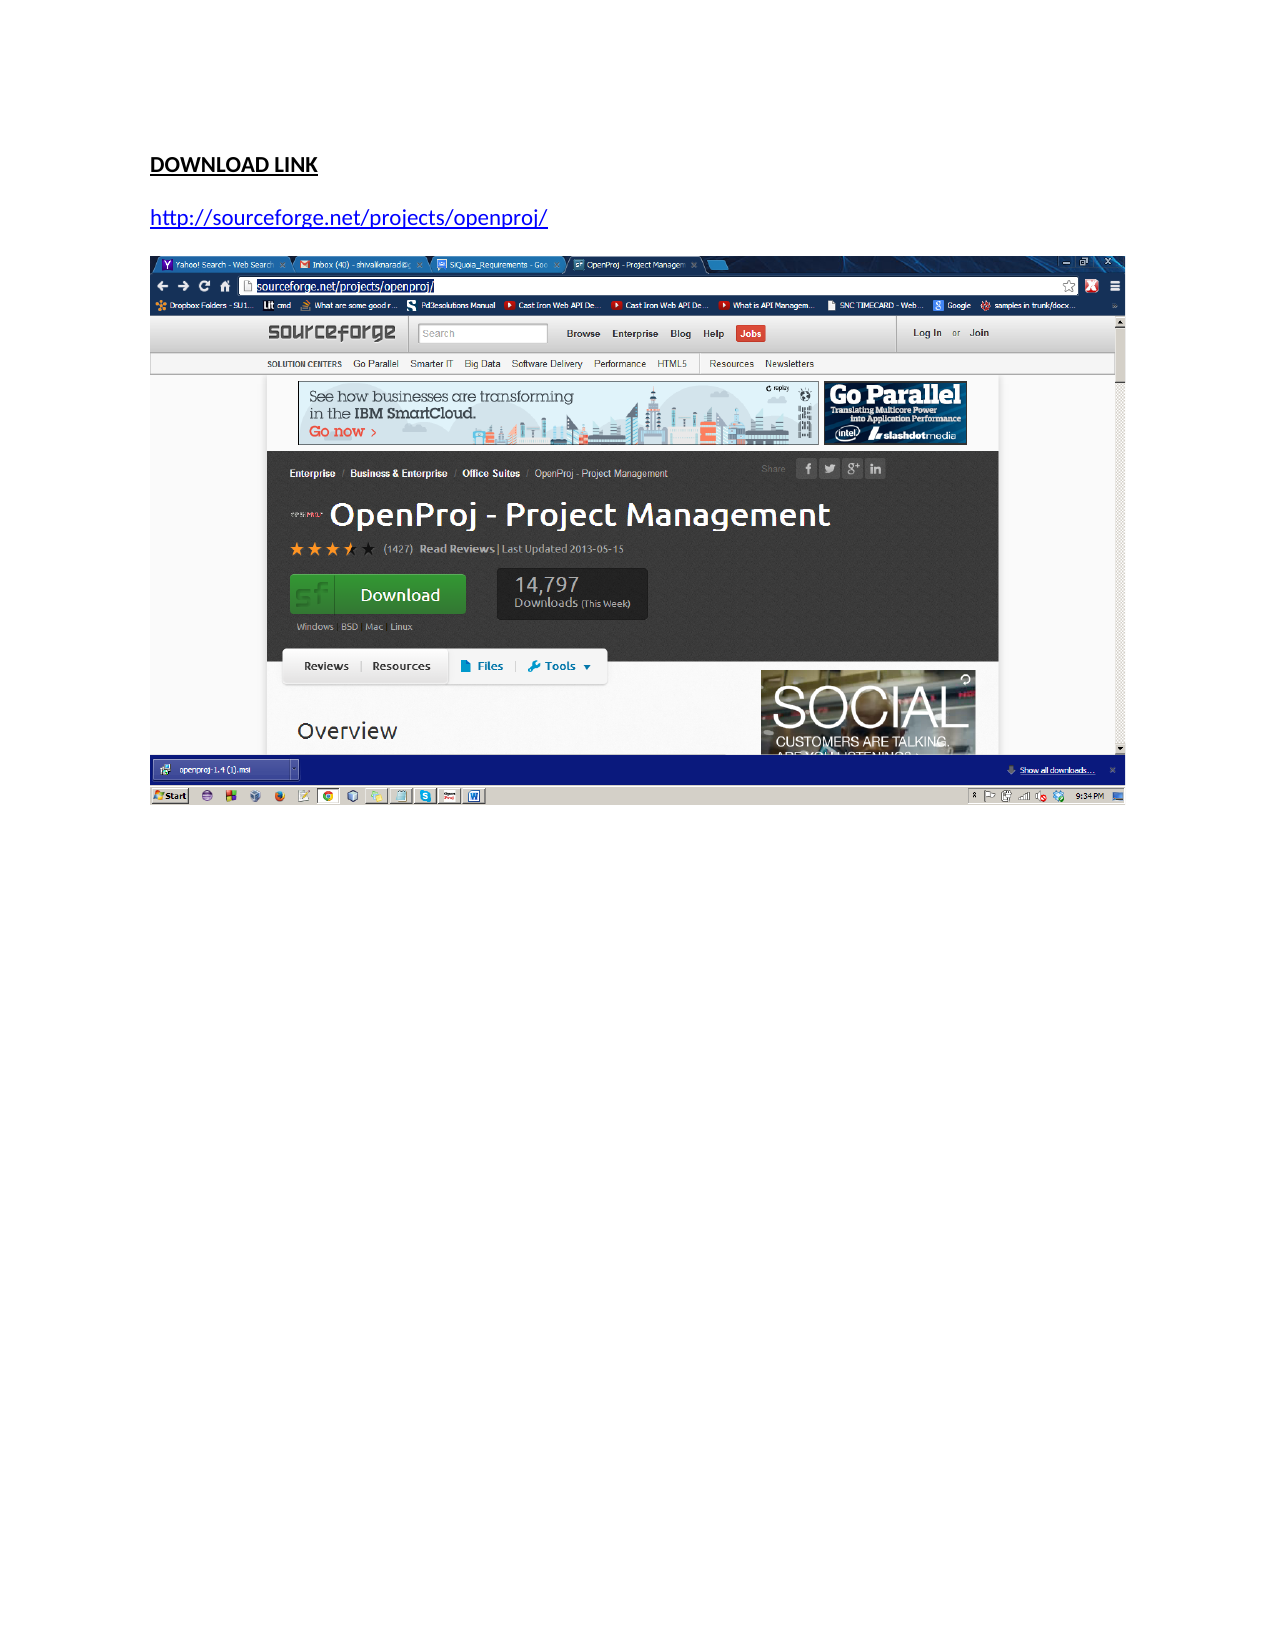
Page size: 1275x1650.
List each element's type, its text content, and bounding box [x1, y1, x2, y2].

text http://sourceforge.net/projects/openproj/ [150, 203, 1125, 231]
text DOWNLOAD LINK [150, 150, 1125, 178]
picture [150, 256, 1125, 805]
